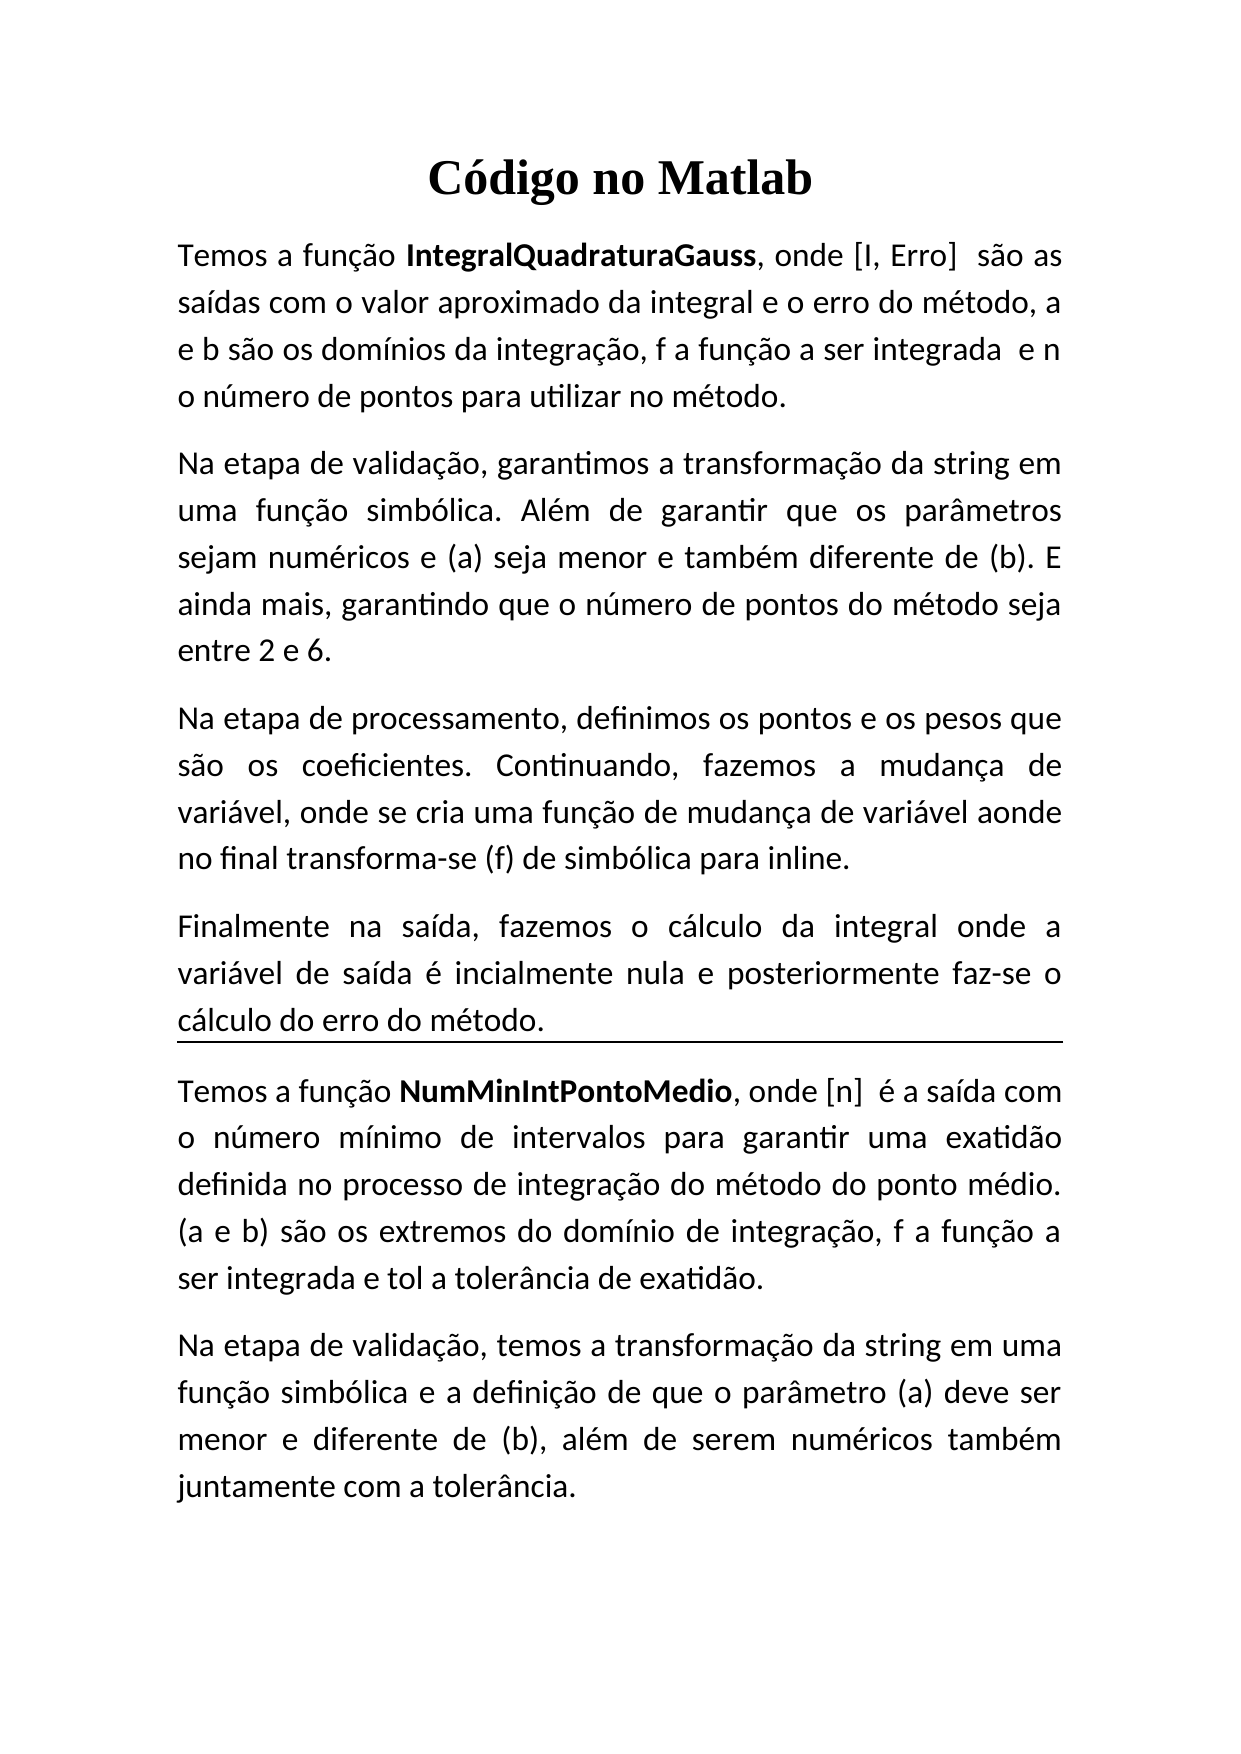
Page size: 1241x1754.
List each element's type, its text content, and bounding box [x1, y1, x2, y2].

text Código no Matlab [177, 148, 1063, 205]
text Na etapa de validação, garantimos a transformação da string em uma função simbólica. Além de garantir que os parâmetros sejam numéricos e (a) seja menor e também diferente de (b). E ainda mais, garantindo que o número de pontos do método seja entre 2 e 6. [177, 442, 1063, 670]
text Na etapa de validação, temos a transformação da string em uma função simbólica e a definição de que o parâmetro (a) deve ser menor e diferente de (b), além de serem numéricos também juntamente com a tolerância. [177, 1324, 1063, 1506]
text Temos a função NumMinIntPontoMedio, onde [n] é a saída com o número mínimo de intervalos para garantir uma exatidão definida no processo de integração do método do ponto médio. (a e b) são os extremos do domínio de integração, f a função a ser integrada e tol a tolerância de exatidão. [177, 1070, 1063, 1298]
text Na etapa de processamento, definimos os pontos e os pesos que são os coeficientes. Continuando, fazemos a mudança de variável, onde se cria uma função de mudança de variável aonde no final transforma-se (f) de simbólica para inline. [177, 697, 1063, 878]
text Temos a função IntegralQuadraturaGauss, onde [I, Erro] são as saídas com o valor aproximado da integral e o erro do método, a e b são os domínios da integração, f a função a ser integrada e n o número de pontos para utilizar no método. [177, 234, 1063, 416]
text Finalmente na saída, fazemos o cálculo da integral onde a variável de saída é incialmente nula e posteriormente faz-se o cálculo do erro do método. [177, 905, 1063, 1041]
